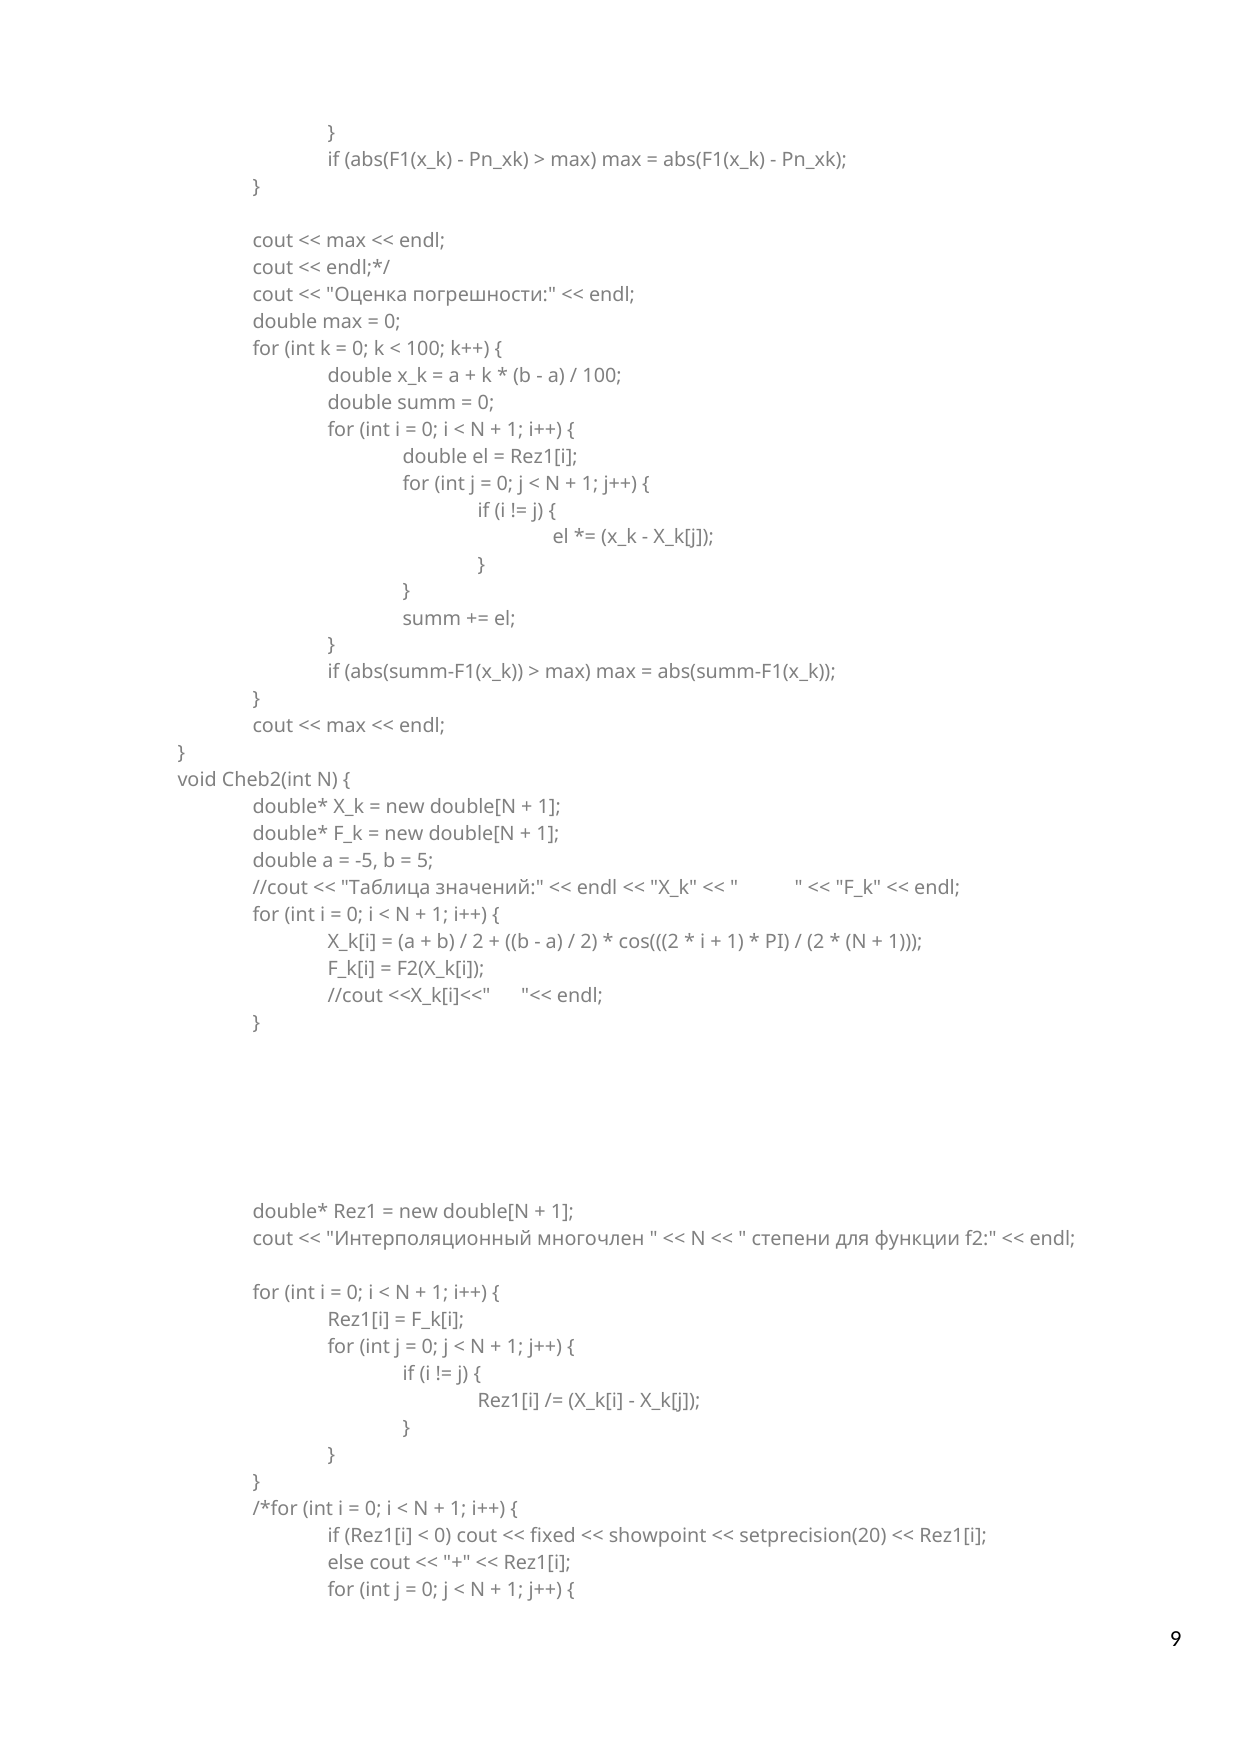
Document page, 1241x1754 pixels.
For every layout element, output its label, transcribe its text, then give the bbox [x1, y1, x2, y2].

text } [177, 1413, 1181, 1440]
text } [177, 577, 1181, 604]
text el *= (x_k - X_k[j]); [177, 523, 1181, 550]
text for (int i = 0; i < N + 1; i++) { [177, 901, 1181, 927]
text if (i != j) { [177, 496, 1181, 523]
text Rez1[i] = F_k[i]; [177, 1305, 1181, 1332]
text double a = -5, b = 5; [177, 847, 1181, 873]
text void Cheb2(int N) { [177, 766, 1181, 793]
text double* F_k = new double[N + 1]; [177, 819, 1181, 847]
text } [177, 172, 1181, 199]
text } [177, 1008, 1181, 1035]
text } [177, 1440, 1181, 1467]
text //cout << "Таблица значений:" << endl << "X_k" << " " << "F_k" << endl; [177, 873, 1181, 901]
text if (Rez1[i] < 0) cout << fixed << showpoint << setprecision(20) << Rez1[i]; [177, 1521, 1181, 1548]
text double x_k = a + k * (b - a) / 100; [177, 361, 1181, 388]
text } [177, 631, 1181, 658]
text for (int j = 0; j < N + 1; j++) { [177, 1575, 1181, 1602]
text summ += el; [177, 604, 1181, 631]
text cout << "Интерполяционный многочлен " << N << " степени для функции f2:" << endl; [177, 1224, 1181, 1251]
text cout << "Оценка погрешности:" << endl; [177, 280, 1181, 307]
text } [177, 1467, 1181, 1494]
text Rez1[i] /= (X_k[i] - X_k[j]); [177, 1386, 1181, 1413]
text for (int i = 0; i < N + 1; i++) { [177, 415, 1181, 442]
text double summ = 0; [177, 388, 1181, 415]
text else cout << "+" << Rez1[i]; [177, 1548, 1181, 1575]
text double* X_k = new double[N + 1]; [177, 793, 1181, 819]
text } [177, 118, 1181, 145]
text for (int j = 0; j < N + 1; j++) { [177, 1332, 1181, 1359]
text F_k[i] = F2(X_k[i]); [177, 954, 1181, 981]
text cout << max << endl; [177, 226, 1181, 253]
text } [177, 685, 1181, 712]
text for (int j = 0; j < N + 1; j++) { [177, 469, 1181, 496]
text //cout <<X_k[i]<<" "<< endl; [177, 981, 1181, 1008]
text if (abs(F1(x_k) - Pn_xk) > max) max = abs(F1(x_k) - Pn_xk); [177, 145, 1181, 172]
text if (abs(summ-F1(x_k)) > max) max = abs(summ-F1(x_k)); [177, 658, 1181, 685]
text double max = 0; [177, 307, 1181, 334]
text X_k[i] = (a + b) / 2 + ((b - a) / 2) * cos(((2 * i + 1) * PI) / (2 * (N + 1))); [177, 927, 1181, 954]
text for (int i = 0; i < N + 1; i++) { [177, 1278, 1181, 1305]
text cout << max << endl; [177, 712, 1181, 739]
text } [177, 739, 1181, 766]
text /*for (int i = 0; i < N + 1; i++) { [177, 1494, 1181, 1521]
text } [177, 550, 1181, 577]
text for (int k = 0; k < 100; k++) { [177, 334, 1181, 361]
text cout << endl;*/ [177, 253, 1181, 280]
text double* Rez1 = new double[N + 1]; [177, 1197, 1181, 1224]
text if (i != j) { [177, 1359, 1181, 1386]
text double el = Rez1[i]; [177, 442, 1181, 469]
